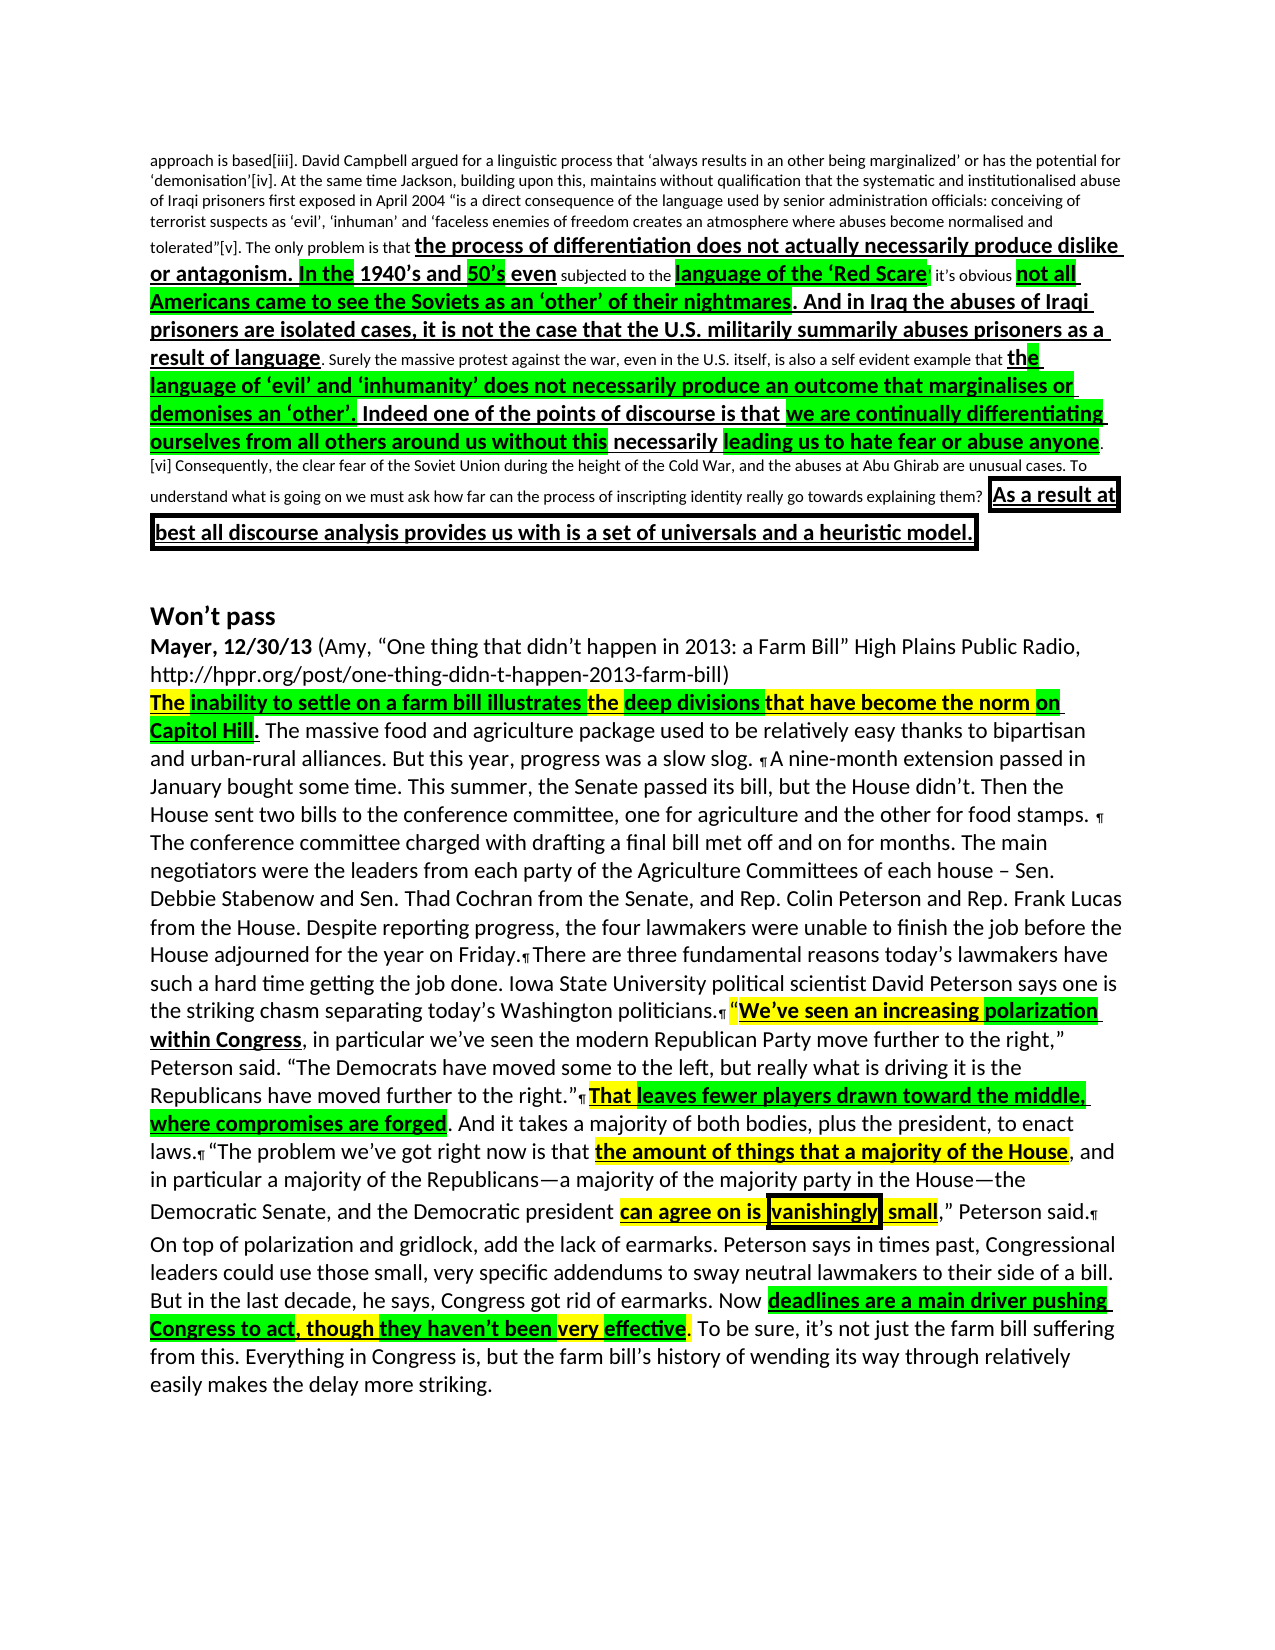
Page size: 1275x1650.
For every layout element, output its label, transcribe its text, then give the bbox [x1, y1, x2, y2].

text Mayer, 12/30/13 (Amy, “One thing that didn’t happen in 2013: a Farm Bill” High Plains Public Radio, http://hppr.org/post/one-thing-didn-t-happen-2013-farm-bill) [150, 632, 1125, 688]
text Won’t pass [150, 599, 1125, 632]
text The inability to settle on a farm bill illustrates the deep divisions that have become the norm on Capitol Hill. The massive food and agriculture package used to be relatively easy thanks to bipartisan and urban-rural alliances. But this year, progress was a slow slog. ¶ A nine-month extension passed in January bought some time. This summer, the Senate passed its bill, but the House didn’t. Then the House sent two bills to the conference committee, one for agriculture and the other for food stamps. ¶ The conference committee charged with drafting a final bill met off and on for months. The main negotiators were the leaders from each party of the Agriculture Committees of each house – Sen. Debbie Stabenow and Sen. Thad Cochran from the Senate, and Rep. Colin Peterson and Rep. Frank Lucas from the House. Despite reporting progress, the four lawmakers were unable to finish the job before the House adjourned for the year on Friday.¶ There are three fundamental reasons today’s lawmakers have such a hard time getting the job done. Iowa State University political scientist David Peterson says one is the striking chasm separating today’s Washington politicians.¶ “We’ve seen an increasing polarization within Congress, in particular we’ve seen the modern Republican Party move further to the right,” Peterson said. “The Democrats have moved some to the left, but really what is driving it is the Republicans have moved further to the right.”¶ That leaves fewer players drawn toward the middle, where compromises are forged. And it takes a majority of both bodies, plus the president, to enact laws.¶ “The problem we’ve got right now is that the amount of things that a majority of the House, and in particular a majority of the Republicans—a majority of the majority party in the House—the Democratic Senate, and the Democratic president can agree on is vanishingly small,” Peterson said.¶ On top of polarization and gridlock, add the lack of earmarks. Peterson says in times past, Congressional leaders could use those small, very specific addendums to sway neutral lawmakers to their side of a bill. But in the last decade, he says, Congress got rid of earmarks. Now deadlines are a main driver pushing Congress to act, though they haven’t been very effective. To be sure, it’s not just the farm bill suffering from this. Everything in Congress is, but the farm bill’s history of wending its way through relatively easily makes the delay more striking. [150, 688, 1125, 1398]
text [150, 150, 1125, 551]
